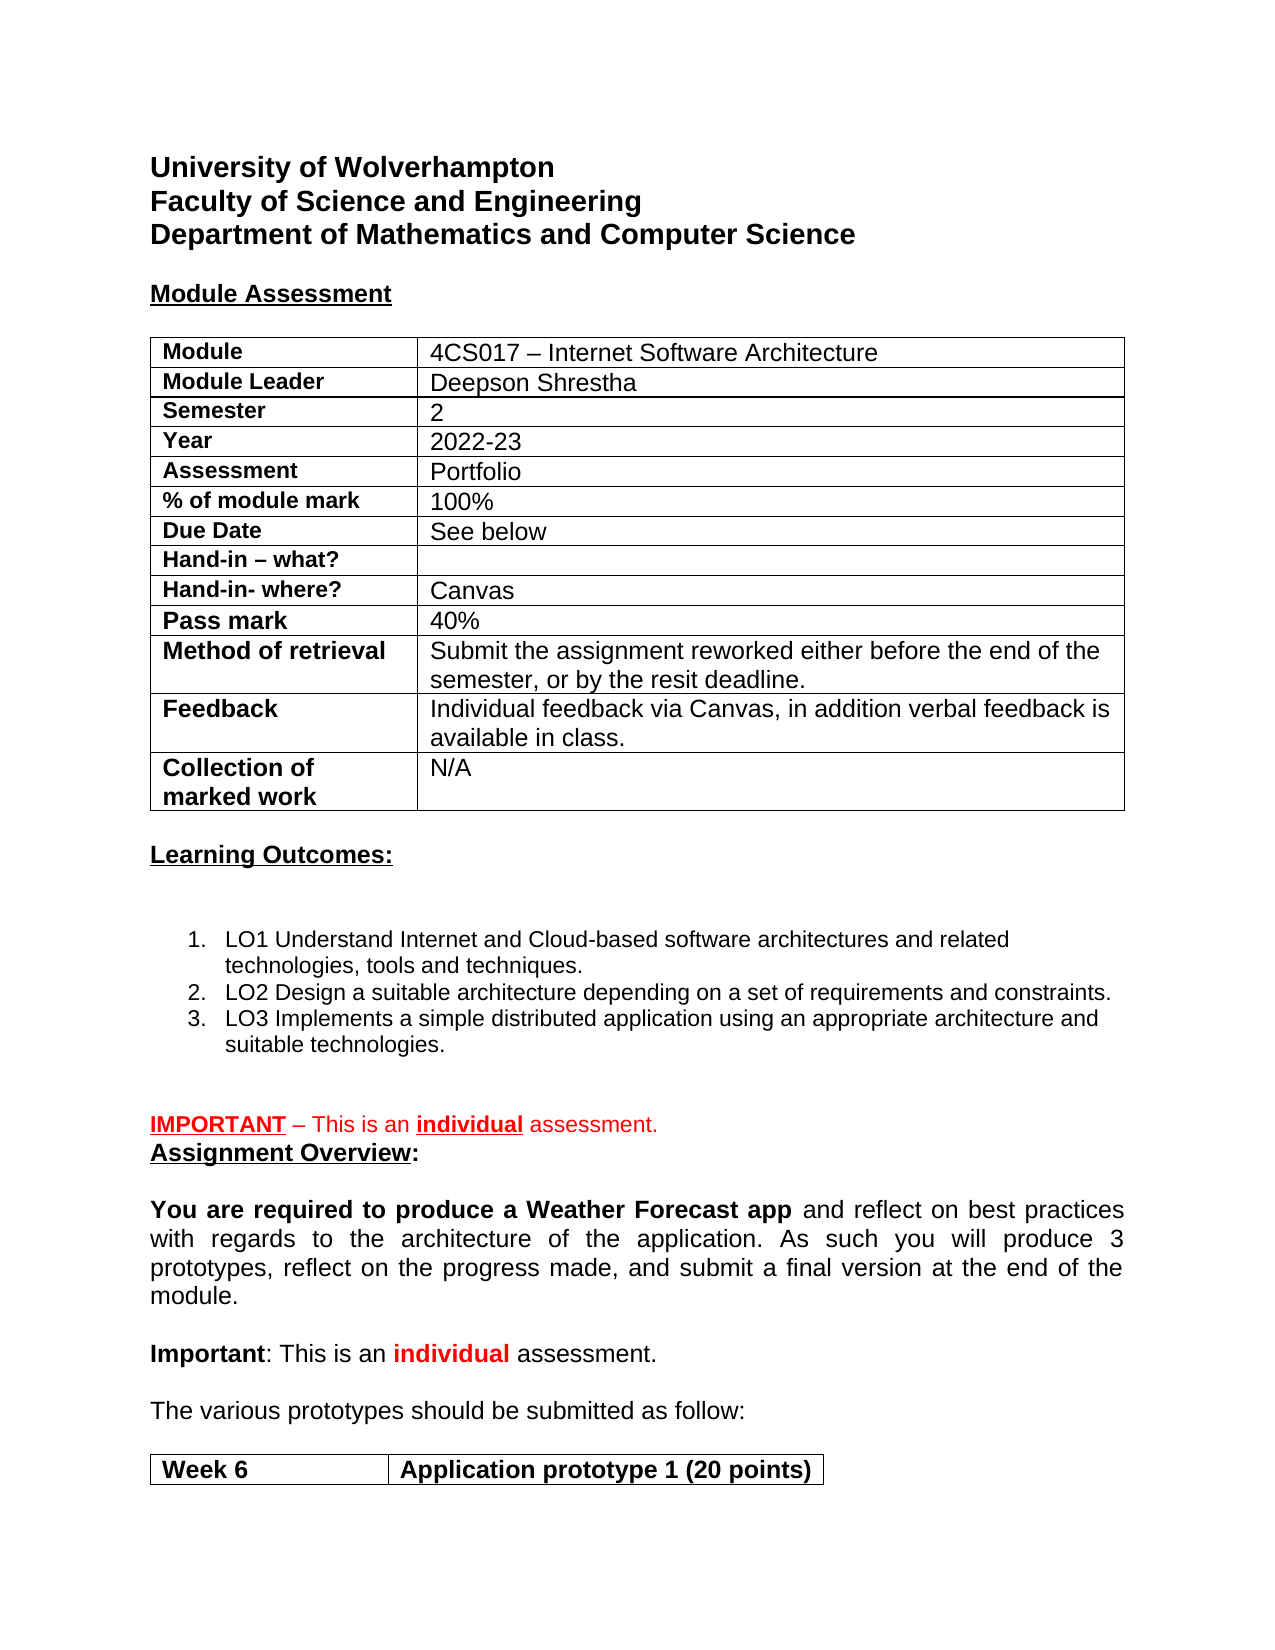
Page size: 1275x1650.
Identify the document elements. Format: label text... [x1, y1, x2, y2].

table_cell Submit the assignment reworked either before the end of the semester, or by the resit deadline. [418, 636, 1124, 693]
table_cell Pass mark [151, 606, 417, 635]
table_header Application prototype 1 (20 points) [389, 1455, 823, 1484]
text Assignment Overview: [150, 1138, 1125, 1166]
table_cell Year [151, 427, 417, 456]
table_cell Module Leader [151, 368, 417, 396]
table_cell Hand-in- where? [151, 576, 417, 605]
list LO1 Understand Internet and Cloud-based software architectures and related technologies, tools and techniques. [187, 926, 1125, 978]
list LO2 Design a suitable architecture depending on a set of requirements and constraints. [187, 978, 1125, 1005]
text Important: This is an individual assessment. [150, 1339, 1125, 1368]
text Learning Outcomes: [150, 840, 1125, 869]
list LO3 Implements a simple distributed application using an appropriate architecture and suitable technologies. [187, 1005, 1125, 1057]
table_header Week 6 [151, 1455, 388, 1484]
table_cell See below [418, 517, 1124, 545]
table_cell Due Date [151, 517, 417, 545]
table_cell Portfolio [418, 457, 1124, 486]
table_cell N/A [418, 753, 1124, 810]
text The various prototypes should be submitted as follow: [150, 1396, 1125, 1425]
text You are required to produce a Weather Forecast app and reflect on best practices with regards to the architecture of the application. As such you will produce 3 prototypes, reflect on the progress made, and submit a final version at the end of the module. [150, 1195, 1125, 1310]
table_cell Semester [151, 398, 417, 426]
table_cell Individual feedback via Canvas, in addition verbal feedback is available in class. [418, 694, 1124, 752]
table_cell 100% [418, 487, 1124, 516]
table_cell Collection of marked work [151, 753, 417, 810]
table_cell 40% [418, 606, 1124, 635]
table_cell Canvas [418, 576, 1124, 605]
text University of Wolverhampton [150, 150, 1125, 183]
table_cell Method of retrieval [151, 636, 417, 693]
text Module Assessment [150, 279, 1125, 308]
table_cell Deepson Shrestha [418, 368, 1124, 396]
table_cell [418, 546, 1124, 575]
table_header 4CS017 – Internet Software Architecture [418, 338, 1124, 367]
text IMPORTANT – This is an individual assessment. [150, 1111, 1125, 1138]
table_cell 2022-23 [418, 427, 1124, 456]
text Department of Mathematics and Computer Science [150, 217, 1125, 251]
table_header Module [151, 338, 417, 367]
table_cell Assessment [151, 457, 417, 486]
table_cell Feedback [151, 694, 417, 752]
table_cell % of module mark [151, 487, 417, 516]
text Faculty of Science and Engineering [150, 183, 1125, 217]
table_cell Hand-in – what? [151, 546, 417, 575]
table_cell 2 [418, 398, 1124, 426]
